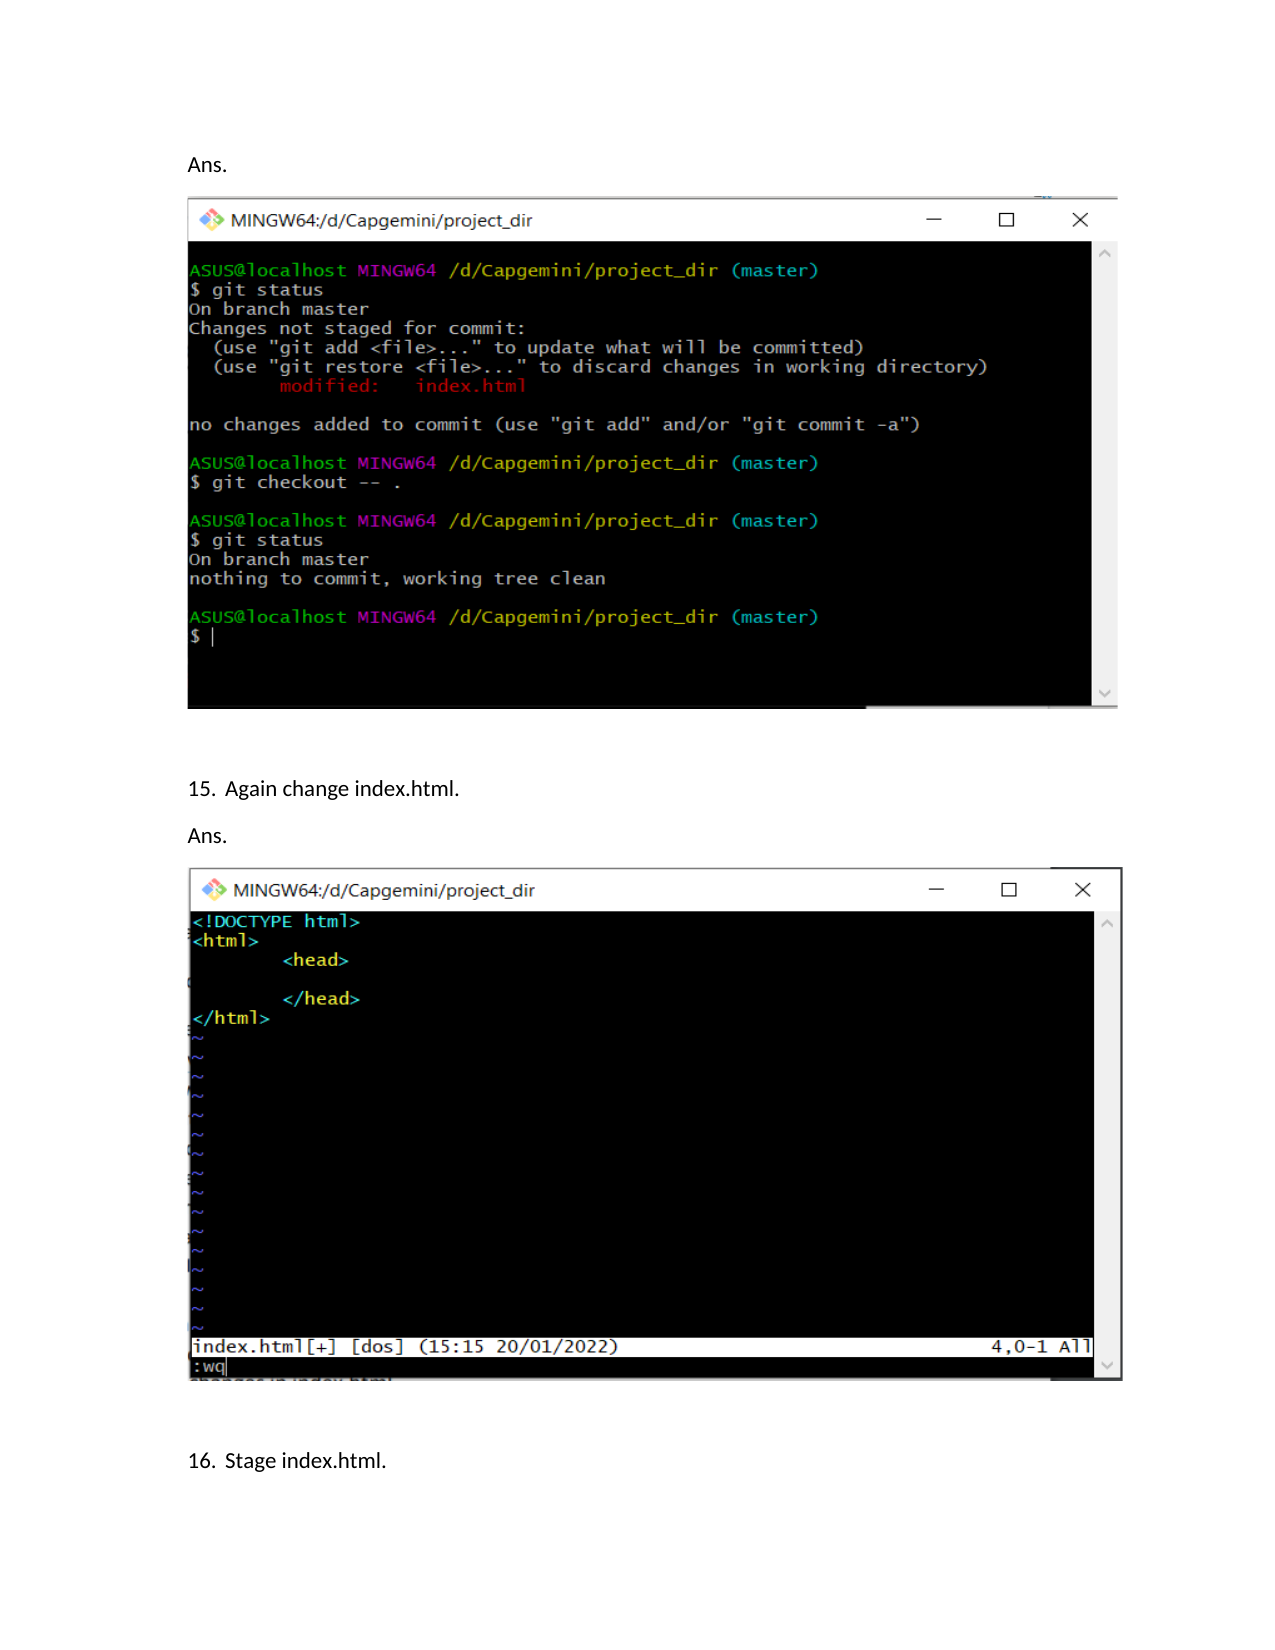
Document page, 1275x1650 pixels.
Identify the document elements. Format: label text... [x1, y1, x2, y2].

picture [187, 196, 1118, 709]
text Ans. [187, 821, 1125, 849]
text Ans. [187, 150, 1125, 178]
list Again change index.html. [187, 774, 1125, 802]
list Stage index.html. [187, 1446, 1125, 1474]
picture [187, 867, 1123, 1381]
